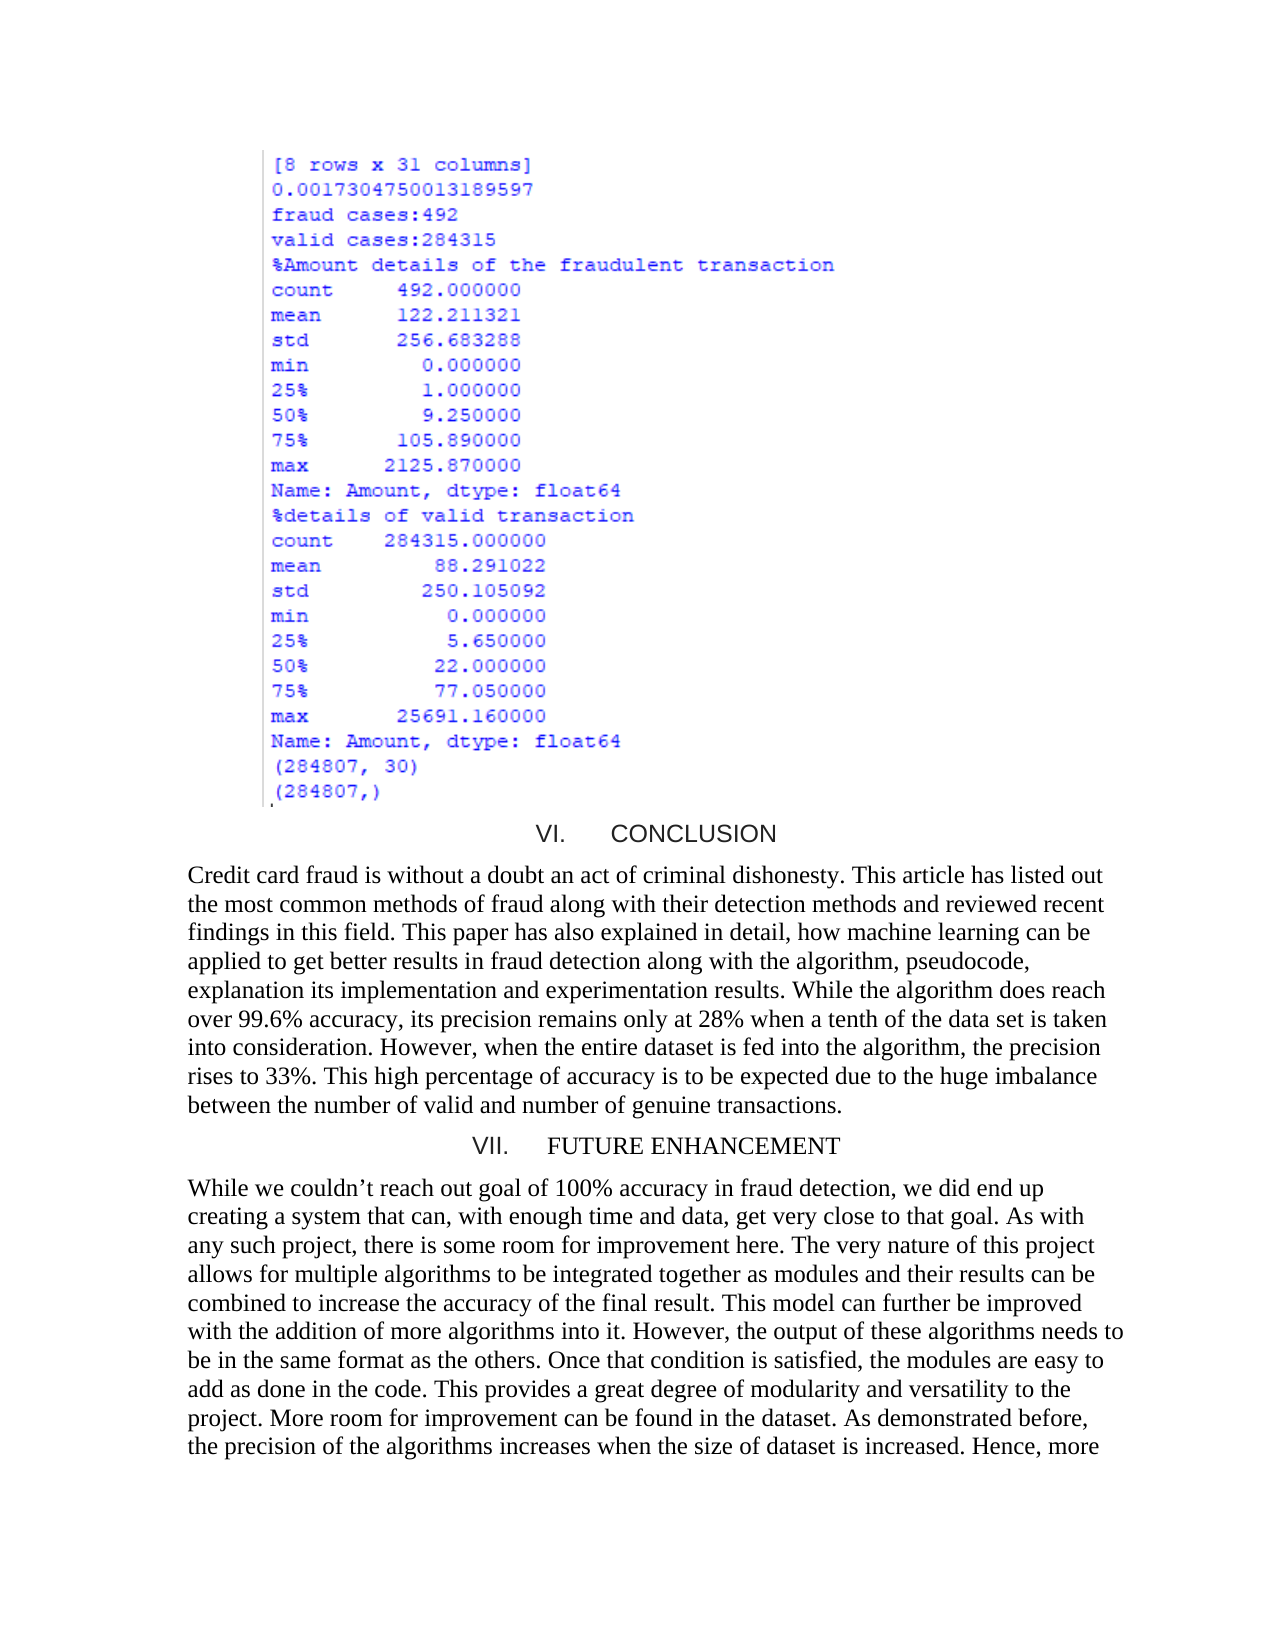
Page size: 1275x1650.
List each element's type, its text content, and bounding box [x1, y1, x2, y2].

list FUTURE ENHANCEMENT [187, 1131, 1125, 1160]
picture [262, 150, 866, 807]
list CONCLUSION [187, 819, 1125, 847]
text Credit card fraud is without a doubt an act of criminal dishonesty. This article has listed out the most common methods of fraud along with their detection methods and reviewed recent findings in this field. This paper has also explained in detail, how machine learning can be applied to get better results in fraud detection along with the algorithm, pseudocode, explanation its implementation and experimentation results. While the algorithm does reach over 99.6% accuracy, its precision remains only at 28% when a tenth of the data set is taken into consideration. However, when the entire dataset is fed into the algorithm, the precision rises to 33%. This high percentage of accuracy is to be expected due to the huge imbalance between the number of valid and number of genuine transactions. [187, 860, 1125, 1119]
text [187, 1173, 1125, 1460]
